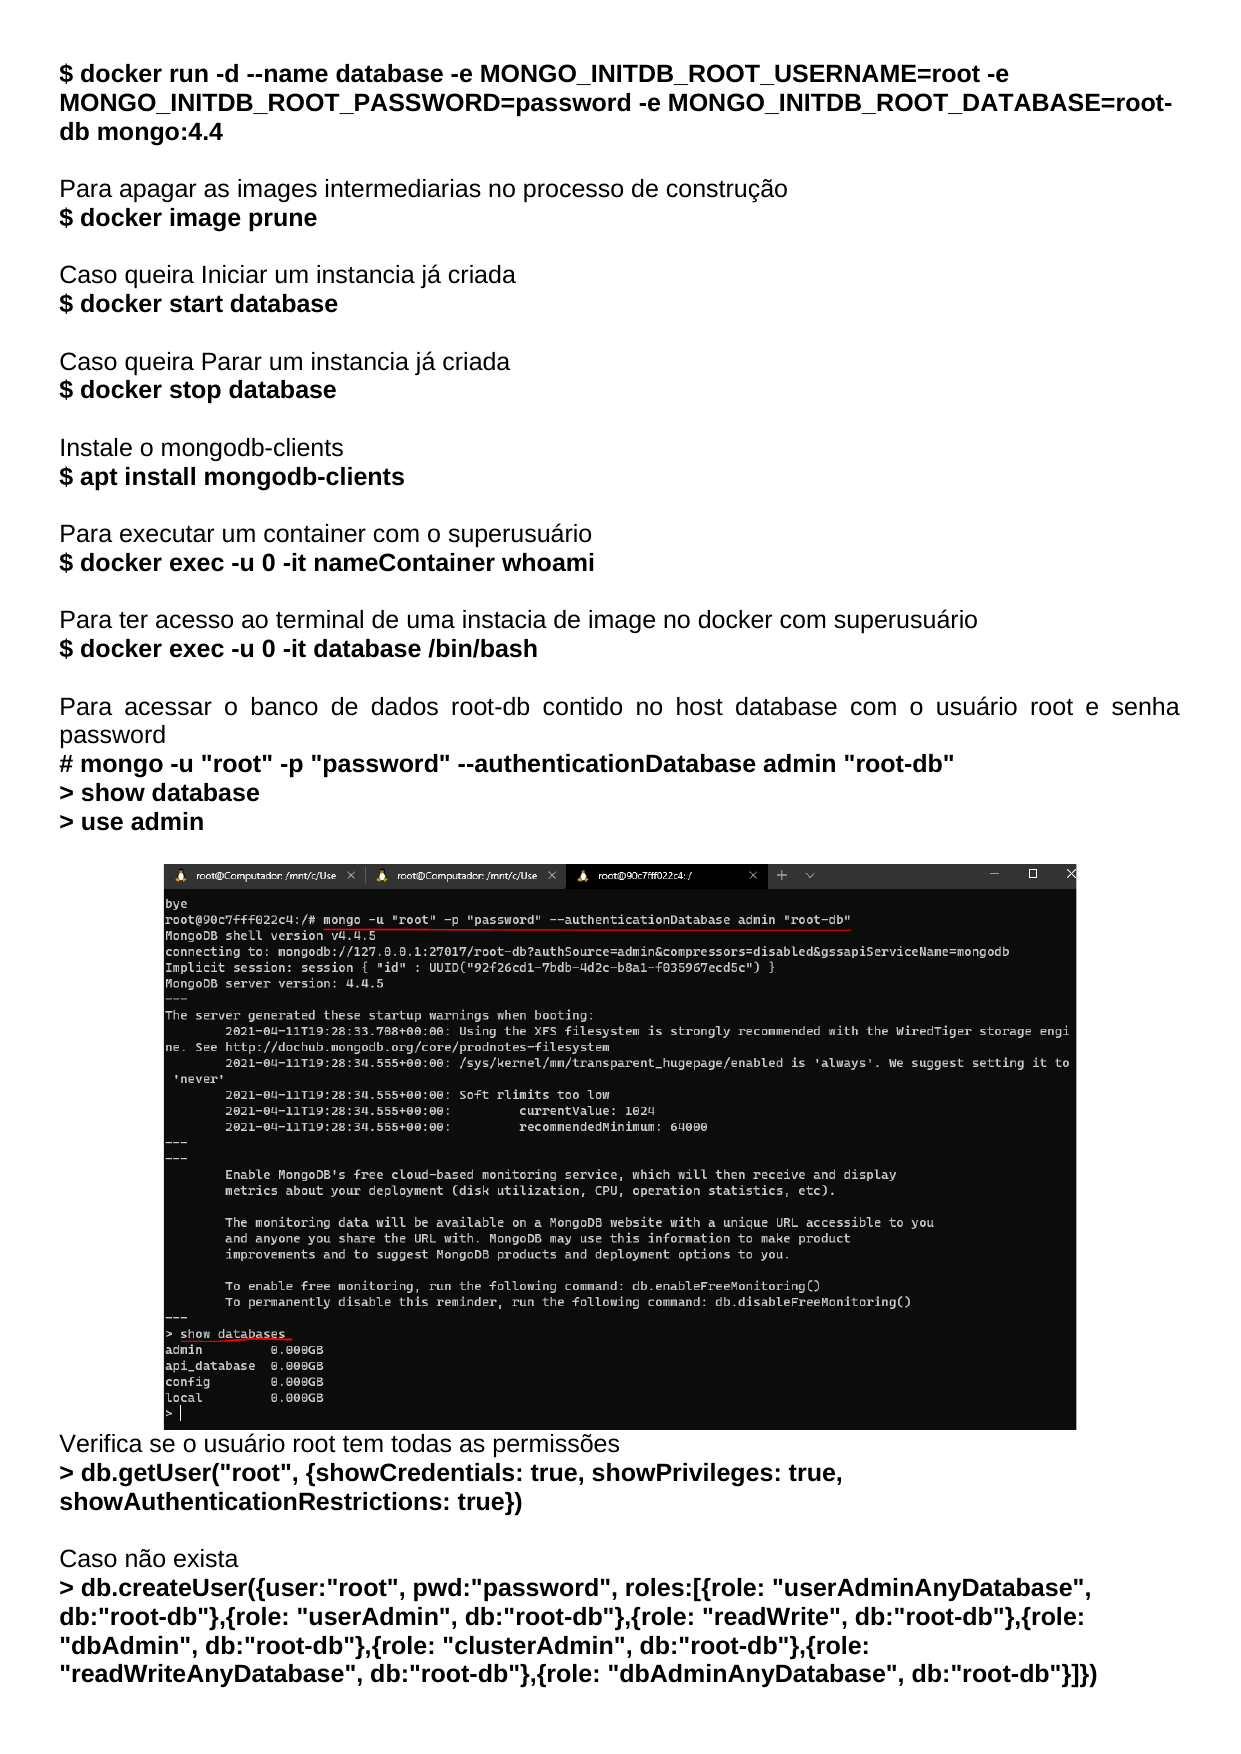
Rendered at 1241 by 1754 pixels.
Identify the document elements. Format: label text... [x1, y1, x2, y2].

text Caso queira Iniciar um instancia já criada [59, 260, 1181, 289]
text Para apagar as images intermediarias no processo de construção [59, 174, 1181, 203]
text $ docker exec -u 0 -it nameContainer whoami [59, 548, 1181, 577]
text $ docker run -d --name database -e MONGO_INITDB_ROOT_USERNAME=root -e MONGO_INITDB_ROOT_PASSWORD=password -e MONGO_INITDB_ROOT_DATABASE=root-db mongo:4.4 [59, 59, 1181, 145]
text # mongo -u "root" -p "password" --authenticationDatabase admin "root-db" [59, 749, 1181, 778]
text > db.getUser("root", {showCredentials: true, showPrivileges: true, showAuthenticationRestrictions: true}) [59, 1458, 1181, 1516]
text Para executar um container com o superusuário [59, 519, 1181, 548]
text $ docker start database [59, 289, 1181, 318]
text $ apt install mongodb-clients [59, 462, 1181, 490]
text Caso não exista [59, 1544, 1181, 1573]
text Instale o mongodb-clients [59, 433, 1181, 462]
picture [163, 864, 1077, 1430]
text > show database [59, 778, 1181, 807]
text Para acessar o banco de dados root-db contido no host database com o usuário root e senha password [59, 692, 1181, 749]
text $ docker exec -u 0 -it database /bin/bash [59, 634, 1181, 663]
text $ docker stop database [59, 375, 1181, 404]
text $ docker image prune [59, 203, 1181, 232]
text > db.createUser({user:"root", pwd:"password", roles:[{role: "userAdminAnyDatabase", db:"root-db"},{role: "userAdmin", db:"root-db"},{role: "readWrite", db:"root-db"},{role: "dbAdmin", db:"root-db"},{role: "clusterAdmin", db:"root-db"},{role: "readWriteAnyDatabase", db:"root-db"},{role: "dbAdminAnyDatabase", db:"root-db"}]}) [59, 1573, 1181, 1688]
text Para ter acesso ao terminal de uma instacia de image no docker com superusuário [59, 605, 1181, 634]
text Caso queira Parar um instancia já criada [59, 347, 1181, 375]
text Verifica se o usuário root tem todas as permissões [59, 1429, 1181, 1458]
text > use admin [59, 807, 1181, 835]
